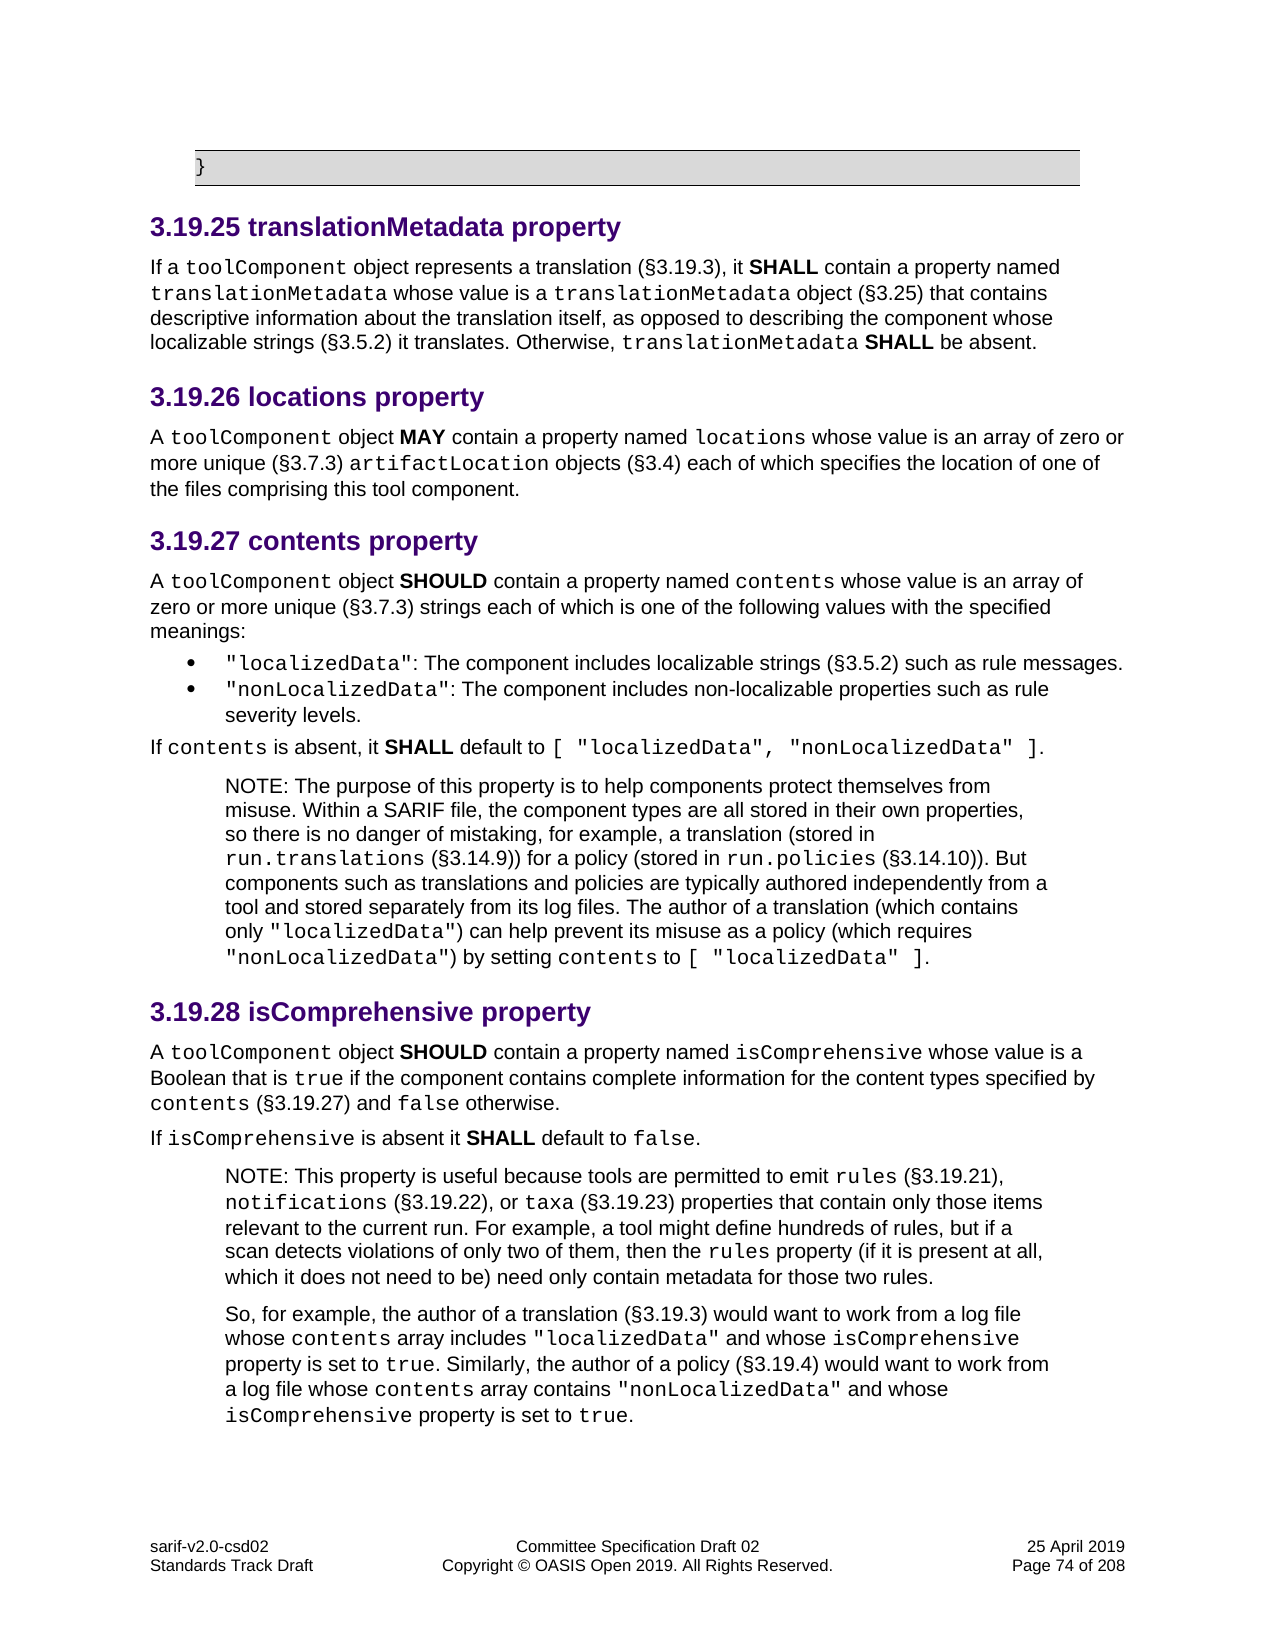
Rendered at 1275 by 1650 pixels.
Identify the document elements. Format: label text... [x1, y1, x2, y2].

list "localizedData": The component includes localizable strings (§3.5.2) such as rule messages. [187, 651, 1125, 677]
text NOTE: This property is useful because tools are permitted to emit rules (§3.19.21), notifications (§3.19.22), or taxa (§3.19.23) properties that contain only those items relevant to the current run. For example, a tool might define hundreds of rules, but if a scan detects violations of only two of them, then the rules property (if it is present at all, which it does not need to be) need only contain metadata for those two rules. [225, 1164, 1050, 1289]
subtitle translationMetadata property [150, 211, 1125, 242]
list "nonLocalizedData": The component includes non-localizable properties such as rule severity levels. [187, 677, 1125, 727]
text NOTE: The purpose of this property is to help components protect themselves from misuse. Within a SARIF file, the component types are all stored in their own properties, so there is no danger of mistaking, for example, a translation (stored in run.translations (§3.14.9)) for a policy (stored in run.policies (§3.14.10)). But components such as translations and policies are typically authored independently from a tool and stored separately from its log files. The author of a translation (which contains only "localizedData") can help prevent its misuse as a policy (which requires "nonLocalizedData") by setting contents to [ "localizedData" ]. [225, 773, 1050, 971]
text A toolComponent object MAY contain a property named locations whose value is an array of zero or more unique (§3.7.3) artifactLocation objects (§3.4) each of which specifies the location of one of the files comprising this tool component. [150, 425, 1125, 500]
text If isComprehensive is absent it SHALL default to false. [150, 1125, 1125, 1151]
text A toolComponent object SHOULD contain a property named contents whose value is an array of zero or more unique (§3.7.3) strings each of which is one of the following values with the specified meanings: [150, 569, 1125, 643]
text So, for example, the author of a translation (§3.19.3) would want to work from a log file whose contents array includes "localizedData" and whose isComprehensive property is set to true. Similarly, the author of a policy (§3.19.4) would want to work from a log file whose contents array contains "nonLocalizedData" and whose isComprehensive property is set to true. [225, 1302, 1050, 1429]
text If contents is absent, it SHALL default to [ "localizedData", "nonLocalizedData" ]. [150, 735, 1125, 761]
subtitle locations property [150, 381, 1125, 412]
text A toolComponent object SHOULD contain a property named isComprehensive whose value is a Boolean that is true if the component contains complete information for the content types specified by contents (§3.19.27) and false otherwise. [150, 1039, 1125, 1117]
subtitle isComprehensive property [150, 996, 1125, 1027]
text } [195, 151, 1080, 185]
text If a toolComponent object represents a translation (§3.19.3), it SHALL contain a property named translationMetadata whose value is a translationMetadata object (§3.25) that contains descriptive information about the translation itself, as opposed to describing the component whose localizable strings (§3.5.2) it translates. Otherwise, translationMetadata SHALL be absent. [150, 254, 1125, 356]
subtitle contents property [150, 525, 1125, 557]
